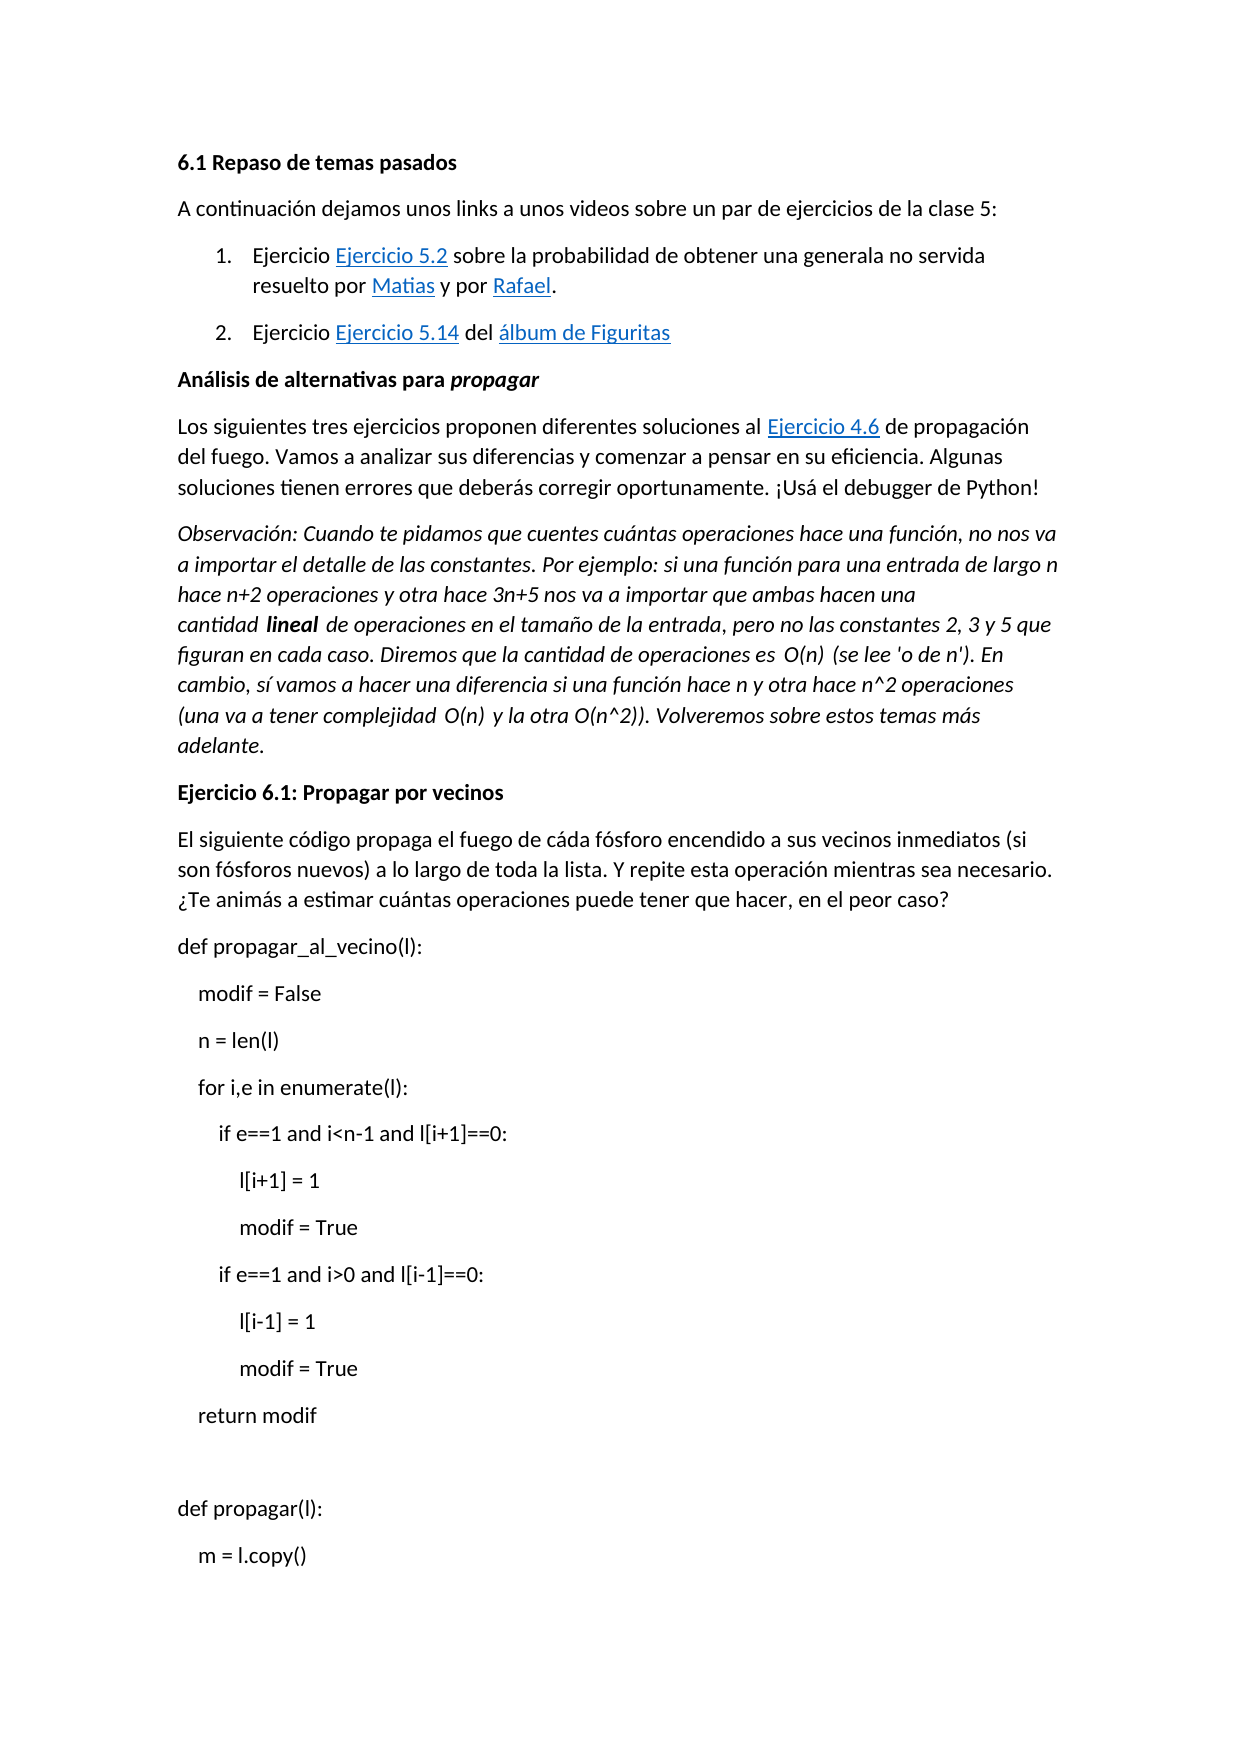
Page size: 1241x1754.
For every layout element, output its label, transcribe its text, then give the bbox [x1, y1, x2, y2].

text A continuación dejamos unos links a unos videos sobre un par de ejercicios de la clase 5: [177, 194, 1063, 222]
text modif = True [177, 1213, 1063, 1241]
text return modif [177, 1401, 1063, 1429]
text if e==1 and i<n-1 and l[i+1]==0: [177, 1119, 1063, 1147]
text modif = False [177, 979, 1063, 1007]
list Ejercicio Ejercicio 5.2 sobre la probabilidad de obtener una generala no servida resuelto por Matias y por Rafael. [215, 241, 1063, 299]
text l[i+1] = 1 [177, 1166, 1063, 1194]
text Observación: Cuando te pidamos que cuentes cuántas operaciones hace una función, no nos va a importar el detalle de las constantes. Por ejemplo: si una función para una entrada de largo n hace n+2 operaciones y otra hace 3n+5 nos va a importar que ambas hacen una cantidad lineal de operaciones en el tamaño de la entrada, pero no las constantes 2, 3 y 5 que figuran en cada caso. Diremos que la cantidad de operaciones es O(n) (se lee 'o de n'). En cambio, sí vamos a hacer una diferencia si una función hace n y otra hace n^2 operaciones (una va a tener complejidad O(n) y la otra O(n^2)). Volveremos sobre estos temas más adelante. [177, 519, 1063, 759]
text def propagar_al_vecino(l): [177, 932, 1063, 960]
text 6.1 Repaso de temas pasados [177, 148, 1063, 176]
text Ejercicio 6.1: Propagar por vecinos [177, 778, 1063, 806]
text def propagar(l): [177, 1494, 1063, 1522]
text m = l.copy() [177, 1541, 1063, 1569]
text Los siguientes tres ejercicios proponen diferentes soluciones al Ejercicio 4.6 de propagación del fuego. Vamos a analizar sus diferencias y comenzar a pensar en su eficiencia. Algunas soluciones tienen errores que deberás corregir oportunamente. ¡Usá el debugger de Python! [177, 412, 1063, 501]
text El siguiente código propaga el fuego de cáda fósforo encendido a sus vecinos inmediatos (si son fósforos nuevos) a lo largo de toda la lista. Y repite esta operación mientras sea necesario. ¿Te animás a estimar cuántas operaciones puede tener que hacer, en el peor caso? [177, 825, 1063, 913]
text l[i-1] = 1 [177, 1307, 1063, 1335]
text if e==1 and i>0 and l[i-1]==0: [177, 1260, 1063, 1288]
text n = len(l) [177, 1026, 1063, 1054]
text Análisis de alternativas para propagar [177, 365, 1063, 393]
text modif = True [177, 1354, 1063, 1382]
text for i,e in enumerate(l): [177, 1073, 1063, 1101]
list Ejercicio Ejercicio 5.14 del álbum de Figuritas [215, 318, 1063, 346]
